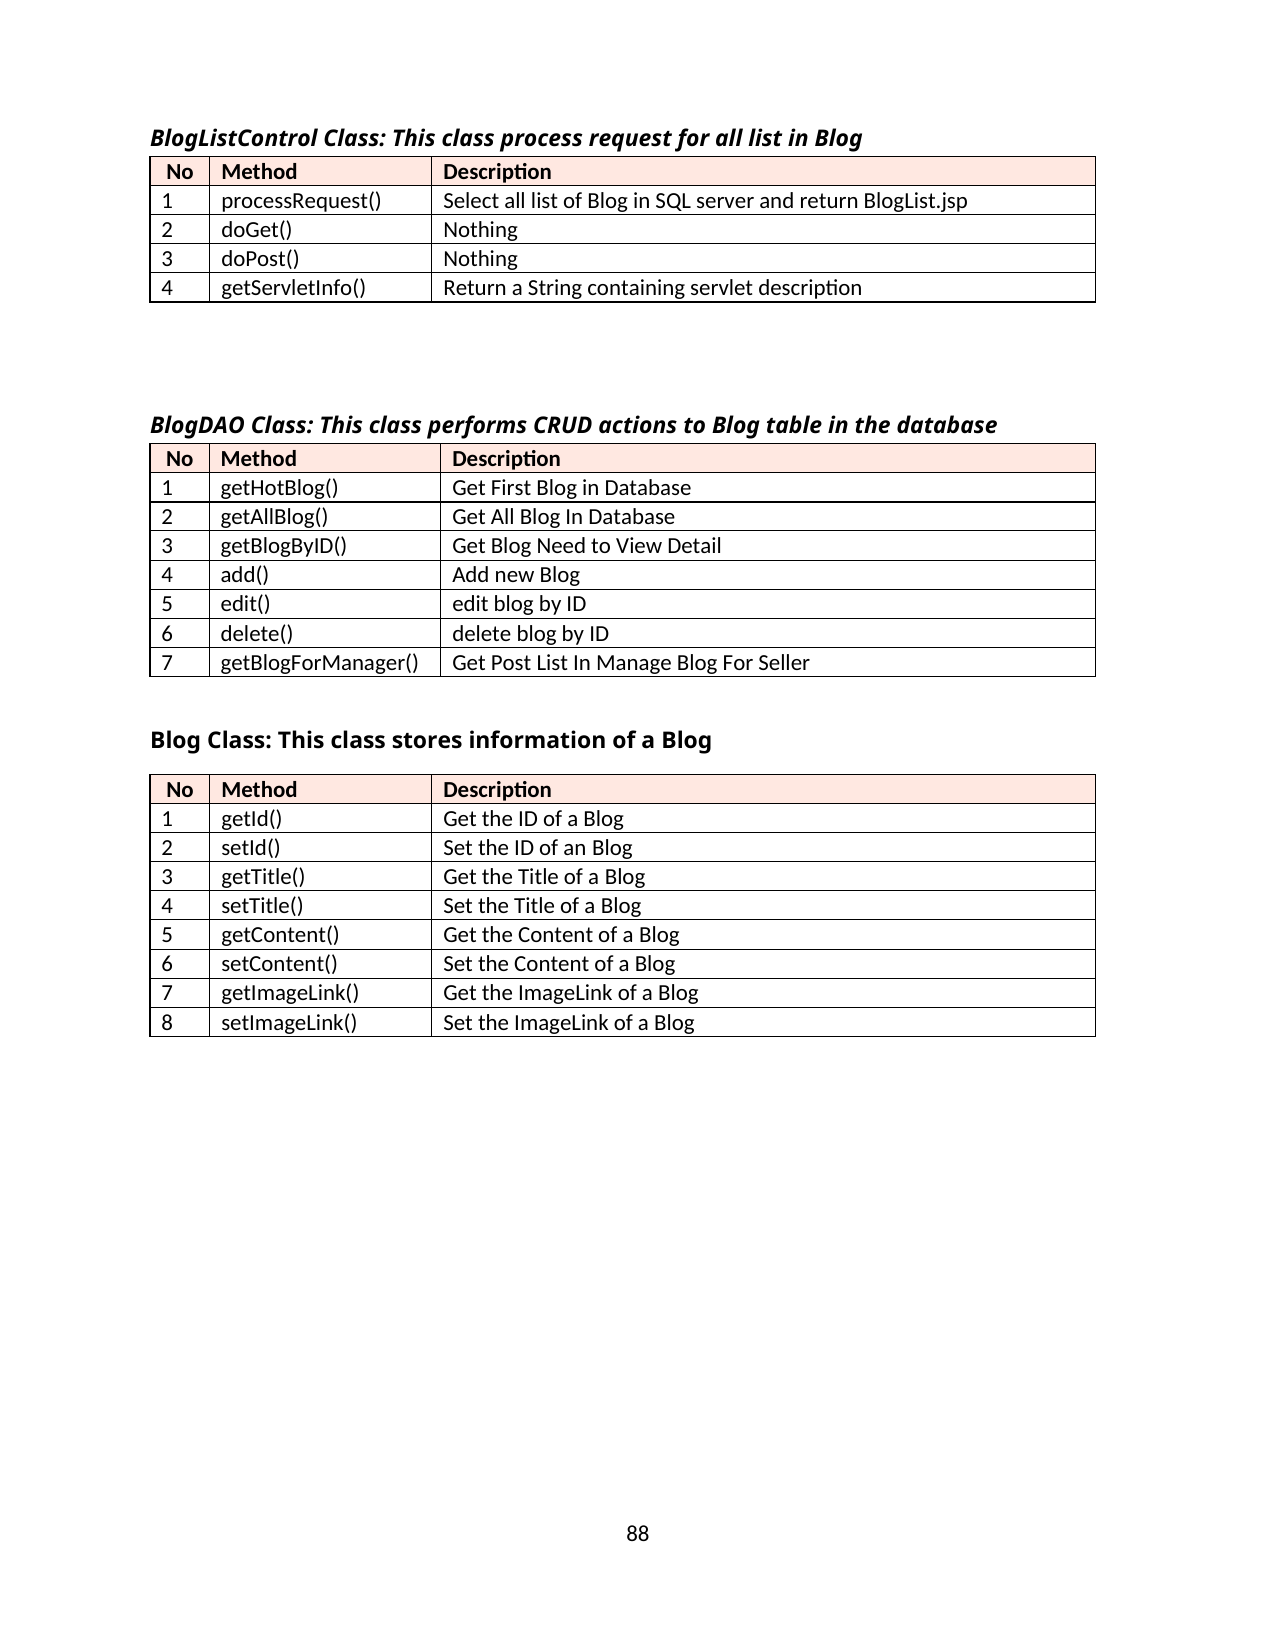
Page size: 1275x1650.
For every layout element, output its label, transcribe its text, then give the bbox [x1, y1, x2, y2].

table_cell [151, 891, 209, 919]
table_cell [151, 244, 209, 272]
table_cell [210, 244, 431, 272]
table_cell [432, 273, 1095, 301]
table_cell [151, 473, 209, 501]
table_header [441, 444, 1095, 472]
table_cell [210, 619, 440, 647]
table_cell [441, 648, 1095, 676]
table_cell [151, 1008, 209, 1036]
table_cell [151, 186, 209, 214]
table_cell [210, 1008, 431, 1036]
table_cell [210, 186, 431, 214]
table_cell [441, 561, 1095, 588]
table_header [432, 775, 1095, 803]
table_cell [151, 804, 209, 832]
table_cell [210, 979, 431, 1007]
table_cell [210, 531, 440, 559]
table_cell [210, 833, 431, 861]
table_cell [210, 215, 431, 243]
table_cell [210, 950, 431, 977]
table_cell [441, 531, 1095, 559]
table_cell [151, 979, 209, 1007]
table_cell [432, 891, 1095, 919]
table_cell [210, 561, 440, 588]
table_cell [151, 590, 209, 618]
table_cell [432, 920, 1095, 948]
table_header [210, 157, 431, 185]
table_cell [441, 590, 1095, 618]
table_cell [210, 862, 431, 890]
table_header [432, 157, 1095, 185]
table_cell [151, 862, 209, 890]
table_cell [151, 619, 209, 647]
subtitle BlogListControl Class: This class process request for all list in Blog [150, 122, 1125, 153]
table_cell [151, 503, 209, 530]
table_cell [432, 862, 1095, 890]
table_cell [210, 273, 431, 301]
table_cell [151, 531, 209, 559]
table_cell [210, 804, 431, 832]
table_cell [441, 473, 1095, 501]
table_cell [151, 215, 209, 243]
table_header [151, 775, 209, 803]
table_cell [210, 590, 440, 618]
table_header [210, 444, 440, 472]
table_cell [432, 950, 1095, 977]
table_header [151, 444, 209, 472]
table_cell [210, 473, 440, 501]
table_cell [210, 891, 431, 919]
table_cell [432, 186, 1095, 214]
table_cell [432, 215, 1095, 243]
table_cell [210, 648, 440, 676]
text Blog Class: This class stores information of a Blog [150, 724, 1125, 755]
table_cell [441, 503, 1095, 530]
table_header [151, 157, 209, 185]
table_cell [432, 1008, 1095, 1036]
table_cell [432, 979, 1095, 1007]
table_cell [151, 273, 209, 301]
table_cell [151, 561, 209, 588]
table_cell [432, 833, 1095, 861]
subtitle BlogDAO Class: This class performs CRUD actions to Blog table in the database [150, 409, 1125, 441]
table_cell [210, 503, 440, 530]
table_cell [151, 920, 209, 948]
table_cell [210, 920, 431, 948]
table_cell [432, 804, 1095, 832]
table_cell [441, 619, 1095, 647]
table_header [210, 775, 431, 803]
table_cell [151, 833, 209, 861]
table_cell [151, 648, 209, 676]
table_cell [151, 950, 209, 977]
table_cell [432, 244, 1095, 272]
